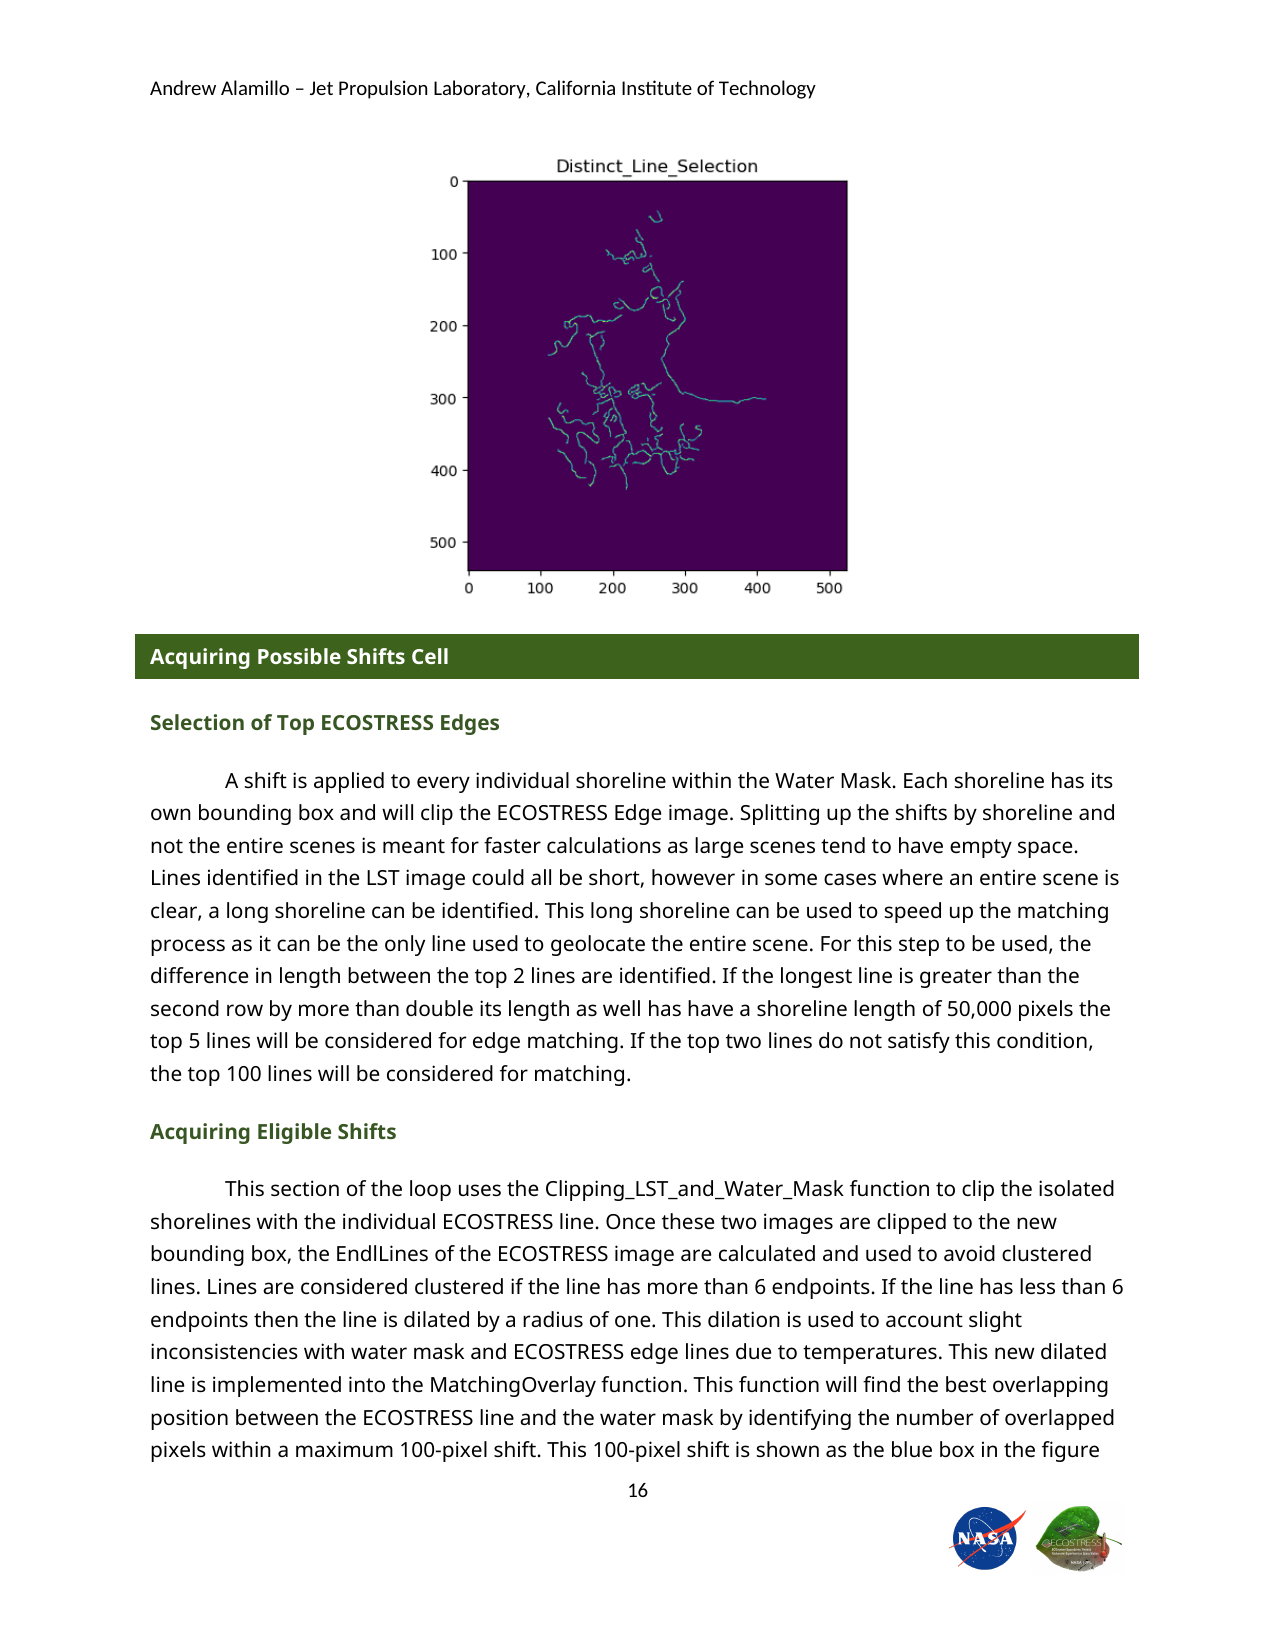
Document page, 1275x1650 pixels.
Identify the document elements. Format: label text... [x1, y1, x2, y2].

picture [946, 1502, 1125, 1575]
subtitle Acquiring Eligible Shifts [150, 1117, 1125, 1145]
subtitle Acquiring Possible Shifts Cell [142, 640, 1133, 673]
text A shift is applied to every individual shoreline within the Water Mask. Each shoreline has its own bounding box and will clip the ECOSTRESS Edge image. Splitting up the shifts by shoreline and not the entire scenes is meant for faster calculations as large scenes tend to have empty space. Lines identified in the LST image could all be short, however in some cases where an entire scene is clear, a long shoreline can be identified. This long shoreline can be used to speed up the matching process as it can be the only line used to geolocate the entire scene. For this step to be used, the difference in length between the top 2 lines are identified. If the longest line is greater than the second row by more than double its length as well has have a shoreline length of 50,000 pixels the top 5 lines will be considered for edge matching. If the top two lines do not satisfy this condition, the top 100 lines will be considered for matching. [150, 766, 1125, 1088]
subtitle Selection of Top ECOSTRESS Edges [150, 708, 1125, 737]
picture [419, 150, 855, 605]
